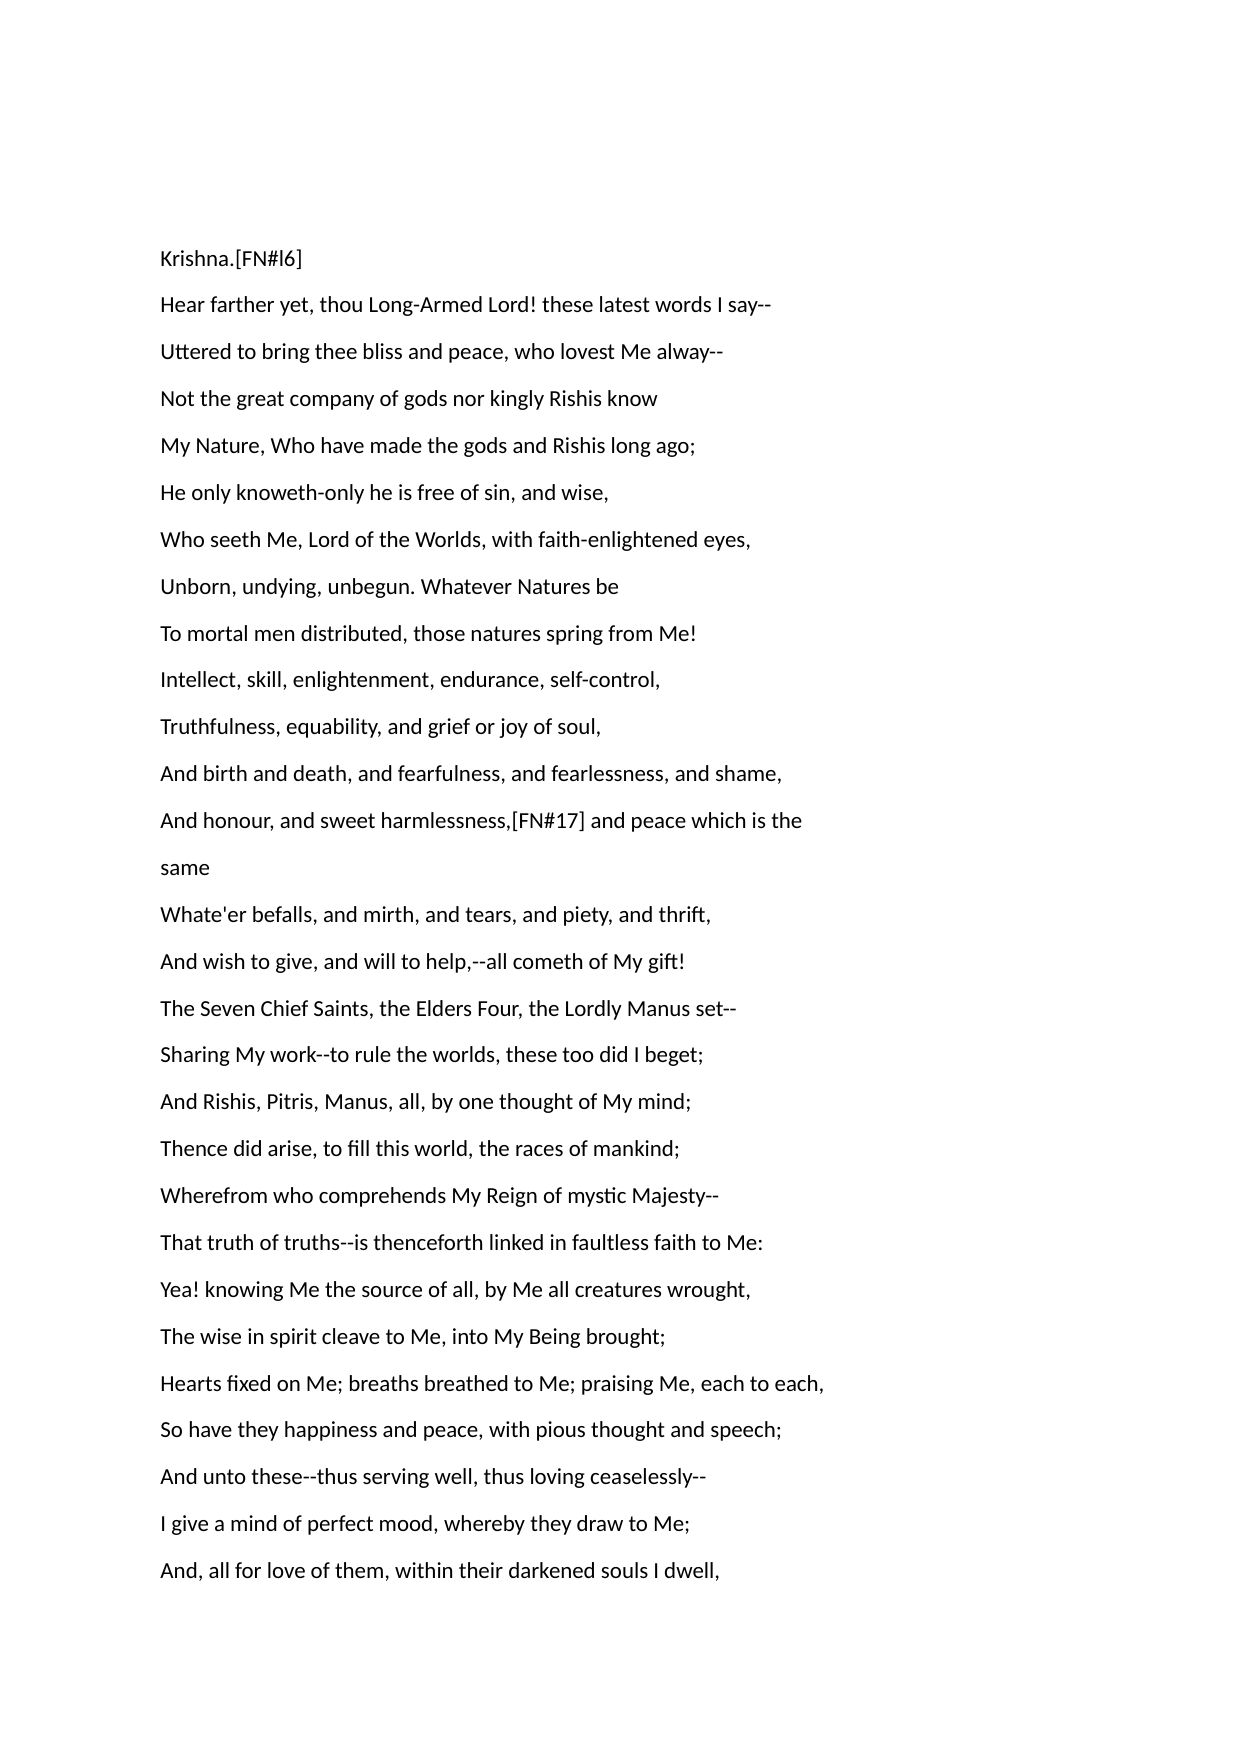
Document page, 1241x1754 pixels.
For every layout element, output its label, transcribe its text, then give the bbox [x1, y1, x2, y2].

text The wise in spirit cleave to Me, into My Being brought; [150, 1322, 1090, 1350]
text same [150, 853, 1090, 881]
text That truth of truths--is thenceforth linked in faultless faith to Me: [150, 1228, 1090, 1256]
text And honour, and sweet harmlessness,[FN#17] and peace which is the [150, 806, 1090, 834]
text Truthfulness, equability, and grief or joy of soul, [150, 712, 1090, 741]
text My Nature, Who have made the gods and Rishis long ago; [150, 431, 1090, 459]
text Wherefrom who comprehends My Reign of mystic Majesty-- [150, 1181, 1090, 1209]
text And birth and death, and fearfulness, and fearlessness, and shame, [150, 759, 1090, 787]
text Thence did arise, to fill this world, the races of mankind; [150, 1134, 1090, 1162]
text Not the great company of gods nor kingly Rishis know [150, 384, 1090, 412]
text Hearts fixed on Me; breaths breathed to Me; praising Me, each to each, [150, 1369, 1090, 1397]
text Hear farther yet, thou Long-Armed Lord! these latest words I say-- [150, 291, 1090, 319]
text To mortal men distributed, those natures spring from Me! [150, 619, 1090, 647]
text Sharing My work--to rule the worlds, these too did I beget; [150, 1041, 1090, 1069]
text Intellect, skill, enlightenment, endurance, self-control, [150, 666, 1090, 694]
text He only knoweth-only he is free of sin, and wise, [150, 478, 1090, 506]
text Uttered to bring thee bliss and peace, who lovest Me alway-- [150, 337, 1090, 366]
text I give a mind of perfect mood, whereby they draw to Me; [150, 1509, 1090, 1537]
text Who seeth Me, Lord of the Worlds, with faith-enlightened eyes, [150, 525, 1090, 553]
text Krishna.[FN#l6] [150, 244, 1090, 272]
text The Seven Chief Saints, the Elders Four, the Lordly Manus set-- [150, 994, 1090, 1022]
text Yea! knowing Me the source of all, by Me all creatures wrought, [150, 1275, 1090, 1303]
text And Rishis, Pitris, Manus, all, by one thought of My mind; [150, 1087, 1090, 1116]
text And, all for love of them, within their darkened souls I dwell, [150, 1556, 1090, 1584]
text And unto these--thus serving well, thus loving ceaselessly-- [150, 1462, 1090, 1491]
text And wish to give, and will to help,--all cometh of My gift! [150, 947, 1090, 975]
text Whate'er befalls, and mirth, and tears, and piety, and thrift, [150, 900, 1090, 928]
text Unborn, undying, unbegun. Whatever Natures be [150, 572, 1090, 600]
text So have they happiness and peace, with pious thought and speech; [150, 1416, 1090, 1444]
